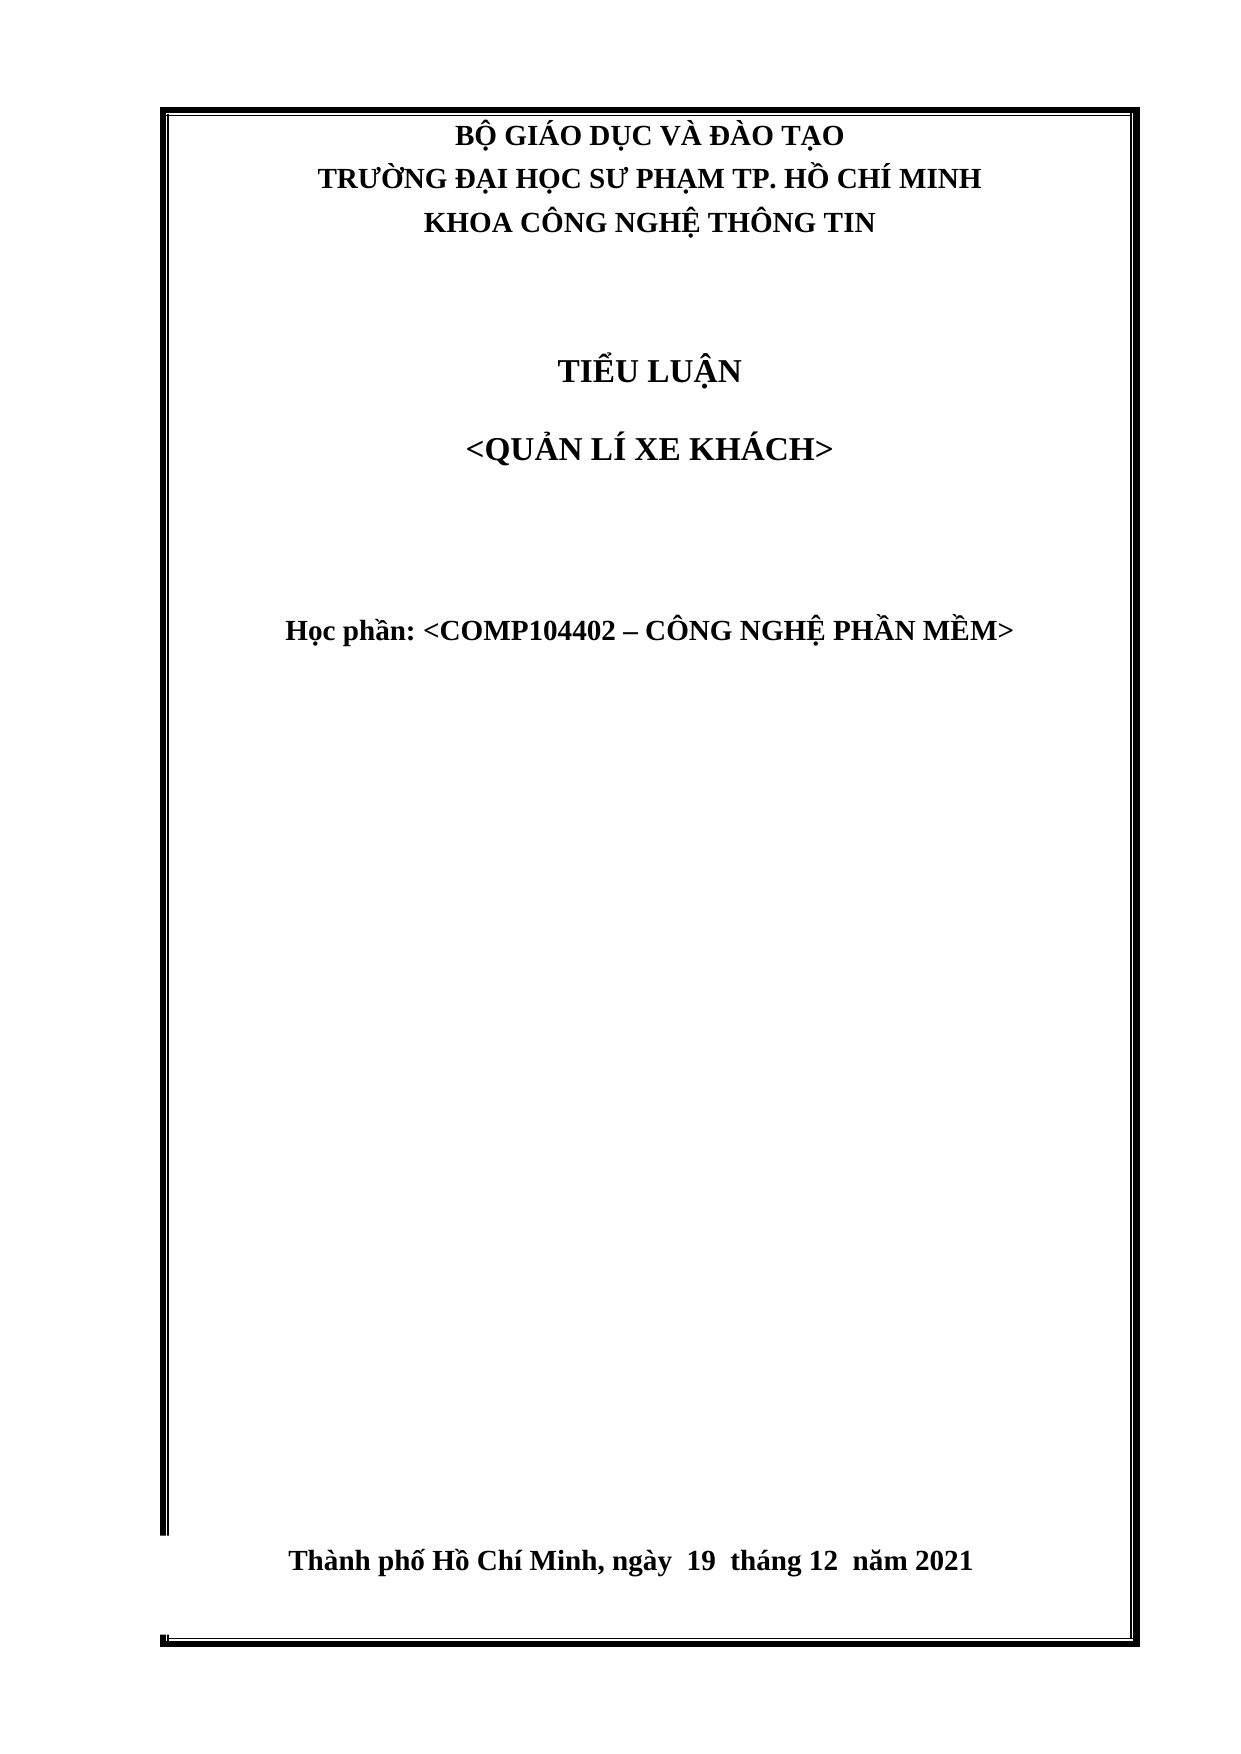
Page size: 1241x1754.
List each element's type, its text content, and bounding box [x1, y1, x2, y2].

text BỘ GIÁO DỤC VÀ ĐÀO TẠO [177, 118, 1122, 152]
text <QUẢN LÍ XE KHÁCH> [177, 429, 1122, 468]
text TIỂU LUẬN [177, 351, 1122, 390]
text TRƯỜNG ĐẠI HỌC SƯ PHẠM TP. HỒ CHÍ MINH [177, 162, 1122, 195]
text Học phần: <COMP104402 – CÔNG NGHỆ PHẦN MỀM> [177, 613, 1122, 647]
text KHOA CÔNG NGHỆ THÔNG TIN [177, 205, 1122, 239]
